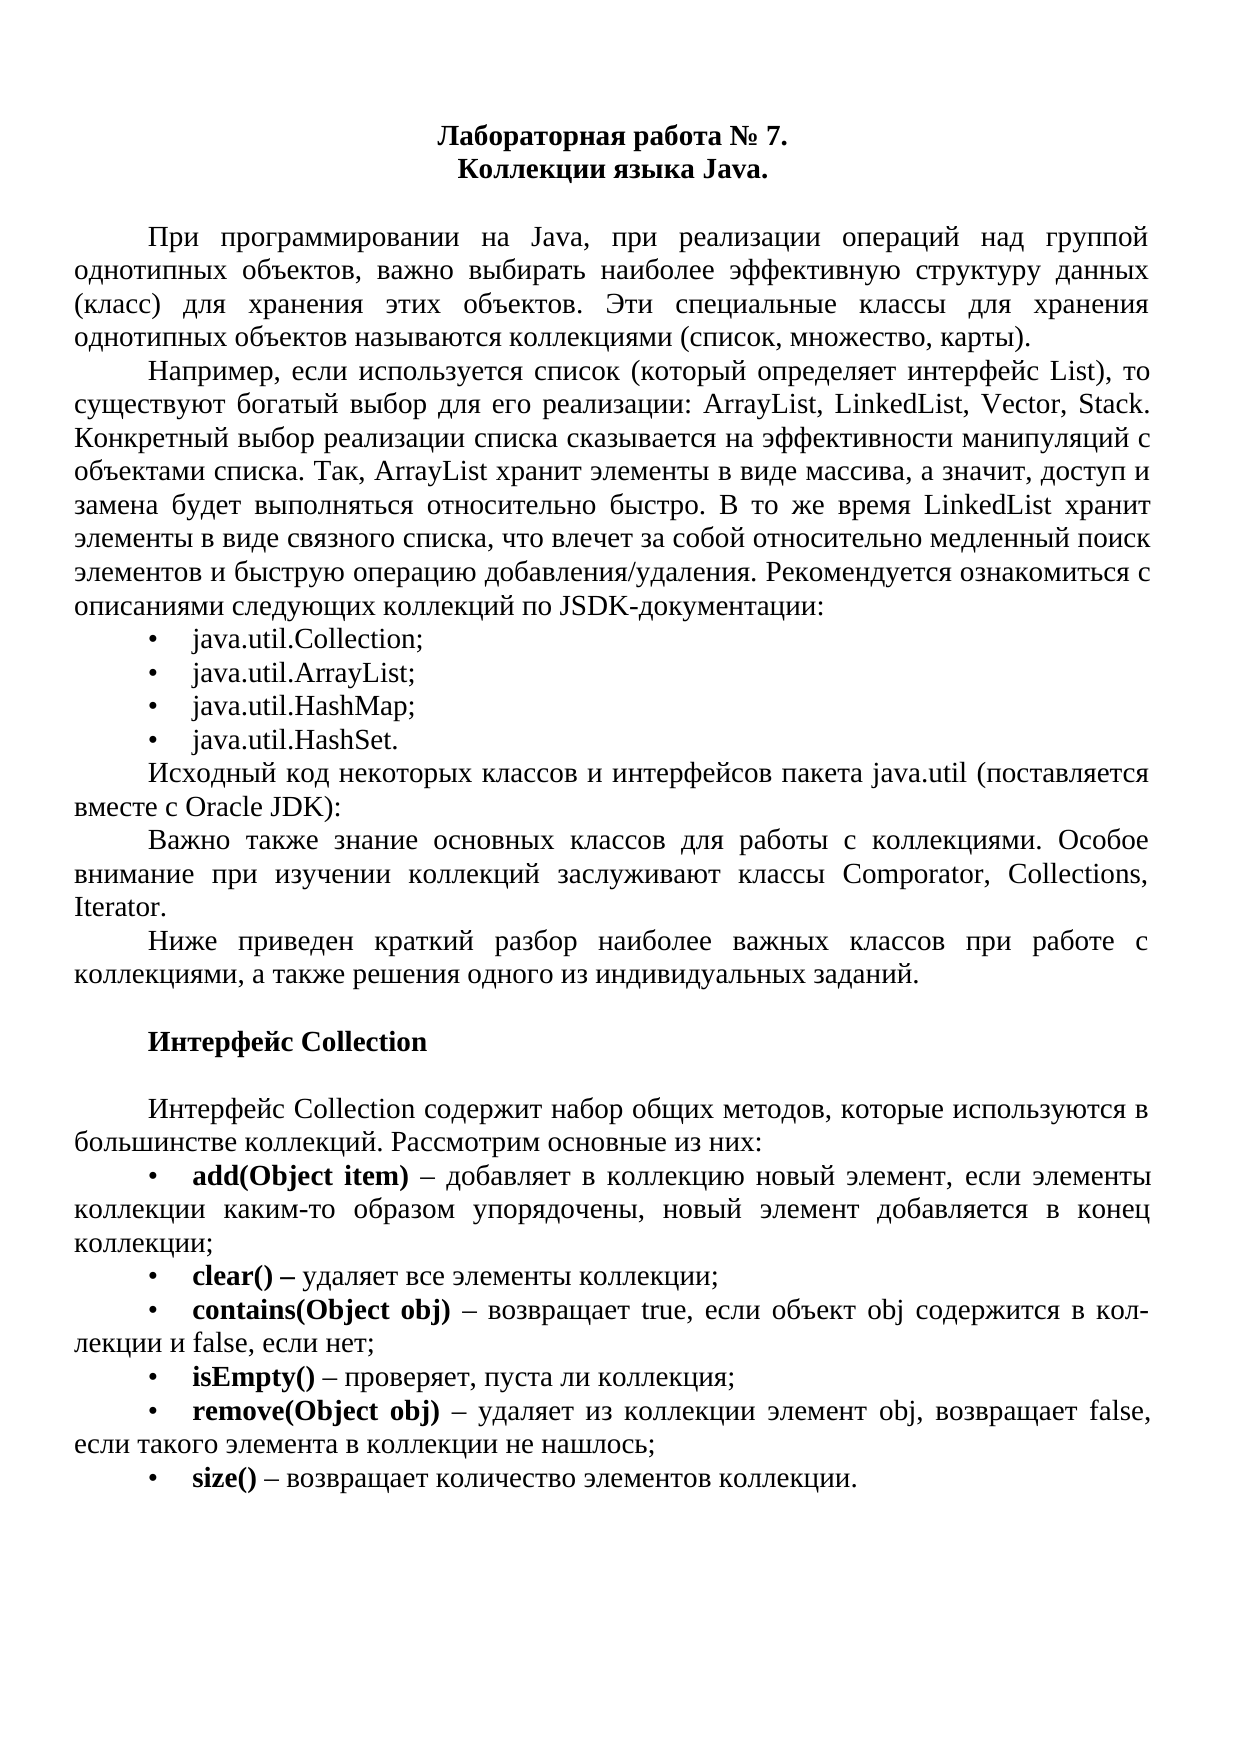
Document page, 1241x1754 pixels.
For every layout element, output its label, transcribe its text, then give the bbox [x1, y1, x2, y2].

list size() – возвращает количество элементов коллекции. [74, 1460, 1152, 1493]
text Интерфейс Collection [74, 1024, 1152, 1057]
text Исходный код некоторых классов и интерфейсов пакета java.util (поставляется вместе с Oracle JDK): [74, 755, 1149, 822]
list java.util.HashSet. [74, 722, 1152, 755]
text Интерфейс Collection содержит набор общих методов, которые используются в большинстве коллекций. Рассмотрим основные из них: [74, 1091, 1149, 1158]
text Лабораторная работа № 7. [74, 118, 1152, 152]
list java.util.Collection; [74, 621, 1152, 655]
list isEmpty() – проверяет, пуста ли коллекция; [74, 1359, 1152, 1393]
text Коллекции языка Java. [74, 152, 1152, 185]
text При программировании на Java, при реализации операций над группой однотипных объектов, важно выбирать наиболее эффективную структуру данных (класс) для хранения этих объектов. Эти специальные классы для хранения однотипных объектов называются коллекциями (список, множество, карты). [74, 219, 1149, 353]
text Например, если используется список (который определяет интерфейс List), то существуют богатый выбор для его реализации: ArrayList, LinkedList, Vector, Stack. Конкретный выбор реализации списка сказывается на эффективности манипуляций с объектами списка. Так, ArrayList хранит элементы в виде массива, а значит, доступ и замена будет выполняться относительно быстро. В то же время LinkedList хранит элементы в виде связного списка, что влечет за собой относительно медленный поиск элементов и быструю операцию добавления/удаления. Рекомендуется ознакомиться с описаниями следующих коллекций по JSDK-документации: [74, 353, 1152, 621]
list java.util.ArrayList; [74, 655, 1152, 688]
text Важно также знание основных классов для работы с коллекциями. Особое внимание при изучении коллекций заслуживают классы Comporator, Collections, Iterator. [74, 822, 1149, 923]
text Ниже приведен краткий разбор наиболее важных классов при работе с коллекциями, а также решения одного из индивидуальных заданий. [74, 923, 1149, 990]
list clear() – удаляет все элементы коллекции; [74, 1258, 1152, 1292]
list remove(Object obj) – удаляет из коллекции элемент obj, возвращает false, если такого элемента в коллекции не нашлось; [74, 1393, 1152, 1460]
list java.util.HashMap; [74, 688, 1152, 722]
list contains(Object obj) – возвращает true, если объект obj содержится в кол-лекции и false, если нет; [74, 1292, 1149, 1359]
list add(Object item) – добавляет в коллекцию новый элемент, если элементы коллекции каким-то образом упорядочены, новый элемент добавляется в конец коллекции; [74, 1158, 1152, 1258]
